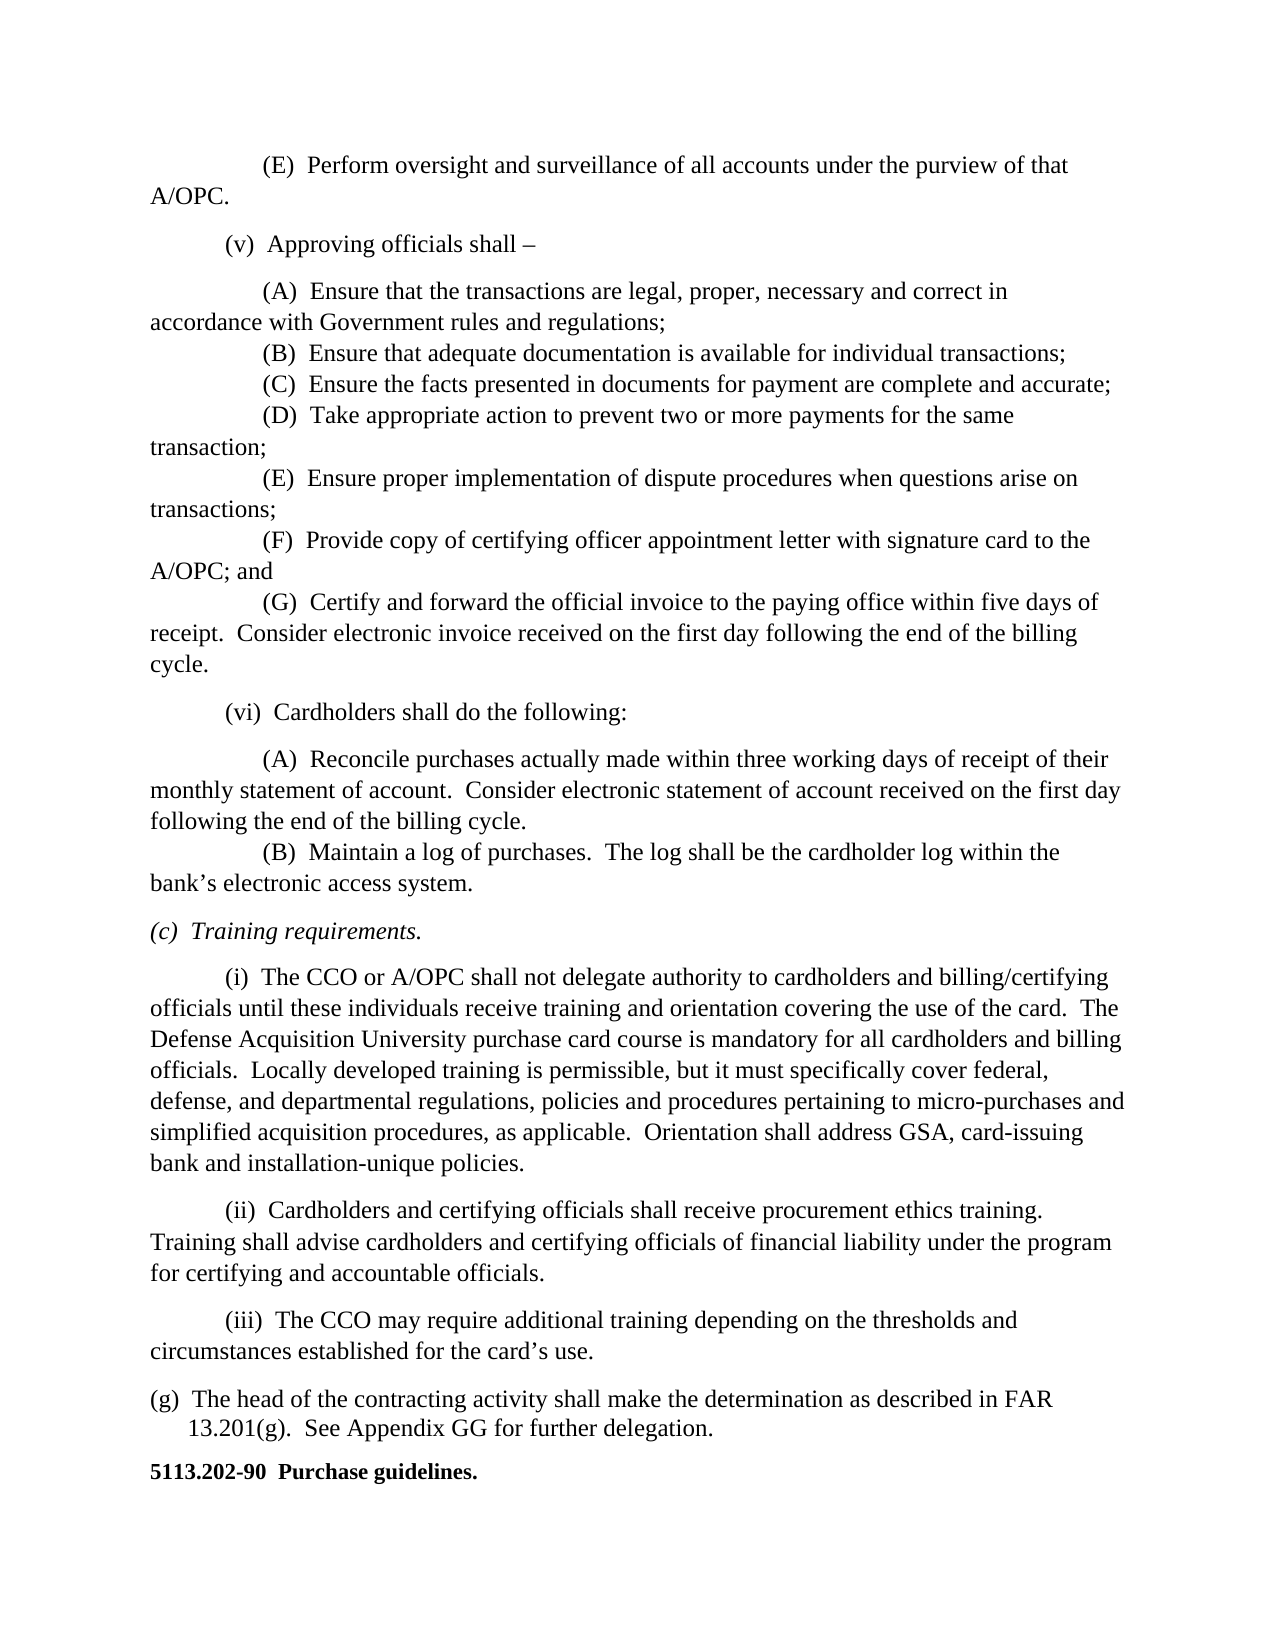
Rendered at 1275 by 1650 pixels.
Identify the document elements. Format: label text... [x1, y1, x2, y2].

list (B) Maintain a log of purchases. The log shall be the cardholder log within the bank’s electronic access system. [150, 837, 1125, 897]
list (c) Training requirements. [150, 916, 1125, 945]
list (vi) Cardholders shall do the following: [150, 697, 1125, 725]
list (E) Perform oversight and surveillance of all accounts under the purview of that A/OPC. [150, 150, 1125, 210]
subtitle 5113.202-90 Purchase guidelines. [150, 1458, 1125, 1485]
list (A) Ensure that the transactions are legal, proper, necessary and correct in accordance with Government rules and regulations; [150, 276, 1125, 336]
list (g) The head of the contracting activity shall make the determination as described in FAR 13.201(g). See Appendix GG for further delegation. [150, 1384, 1125, 1442]
list (G) Certify and forward the official invoice to the paying office within five days of receipt. Consider electronic invoice received on the first day following the end of the billing cycle. [150, 587, 1125, 678]
list (v) Approving officials shall – [150, 229, 1125, 257]
list (iii) The CCO may require additional training depending on the thresholds and circumstances established for the card’s use. [150, 1305, 1125, 1365]
list (E) Ensure proper implementation of dispute procedures when questions arise on transactions; [150, 463, 1125, 522]
list (A) Reconcile purchases actually made within three working days of receipt of their monthly statement of account. Consider electronic statement of account received on the first day following the end of the billing cycle. [150, 744, 1125, 835]
list (F) Provide copy of certifying officer appointment letter with signature card to the A/OPC; and [150, 525, 1125, 584]
list (ii) Cardholders and certifying officials shall receive procurement ethics training. Training shall advise cardholders and certifying officials of financial liability under the program for certifying and accountable officials. [150, 1196, 1125, 1286]
list (C) Ensure the facts presented in documents for payment are complete and accurate; [150, 369, 1125, 398]
list (B) Ensure that adequate documentation is available for individual transactions; [150, 338, 1125, 367]
list (D) Take appropriate action to prevent two or more payments for the same transaction; [150, 401, 1125, 460]
list (i) The CCO or A/OPC shall not delegate authority to cardholders and billing/certifying officials until these individuals receive training and orientation covering the use of the card. The Defense Acquisition University purchase card course is mandatory for all cardholders and billing officials. Locally developed training is permissible, but it must specifically cover federal, defense, and departmental regulations, policies and procedures pertaining to micro-purchases and simplified acquisition procedures, as applicable. Orientation shall address GSA, card-issuing bank and installation-unique policies. [150, 962, 1125, 1177]
